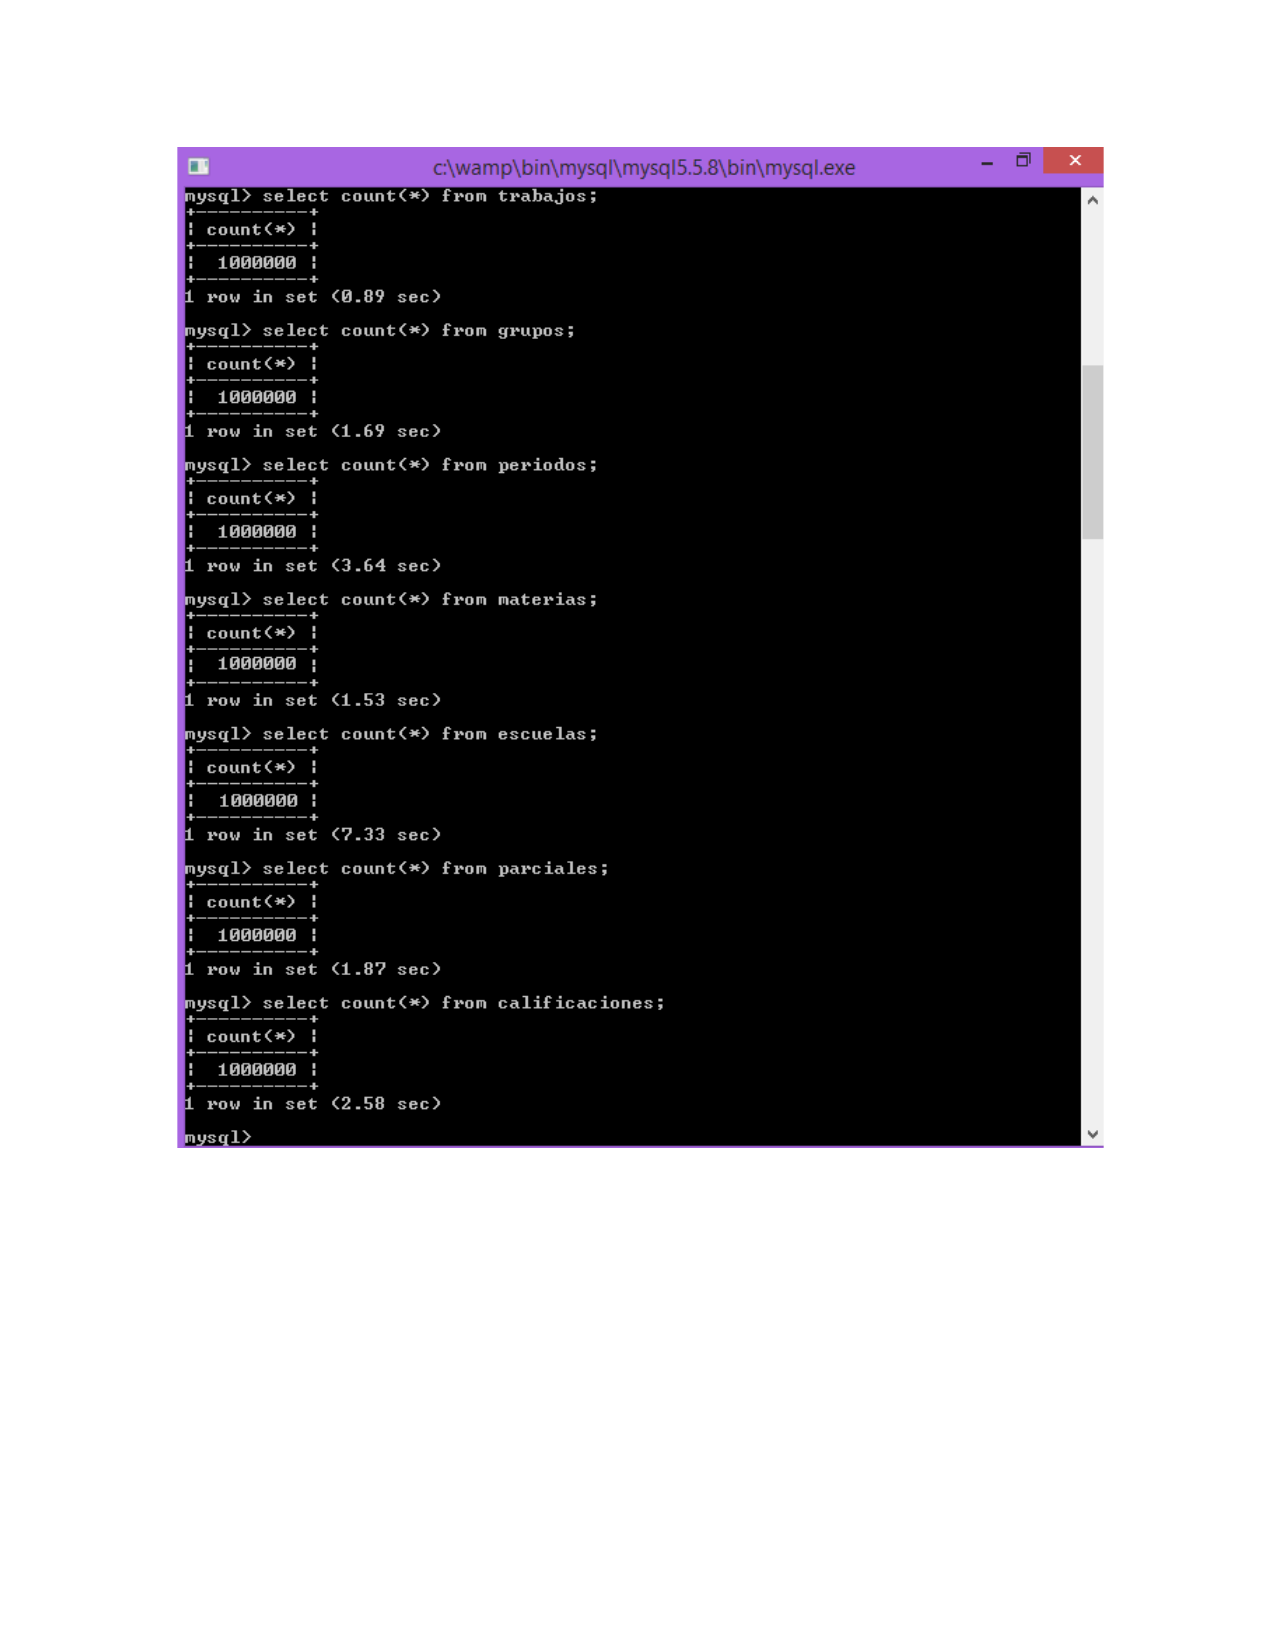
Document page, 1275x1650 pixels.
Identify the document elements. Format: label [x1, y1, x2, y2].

picture [177, 147, 1104, 1148]
